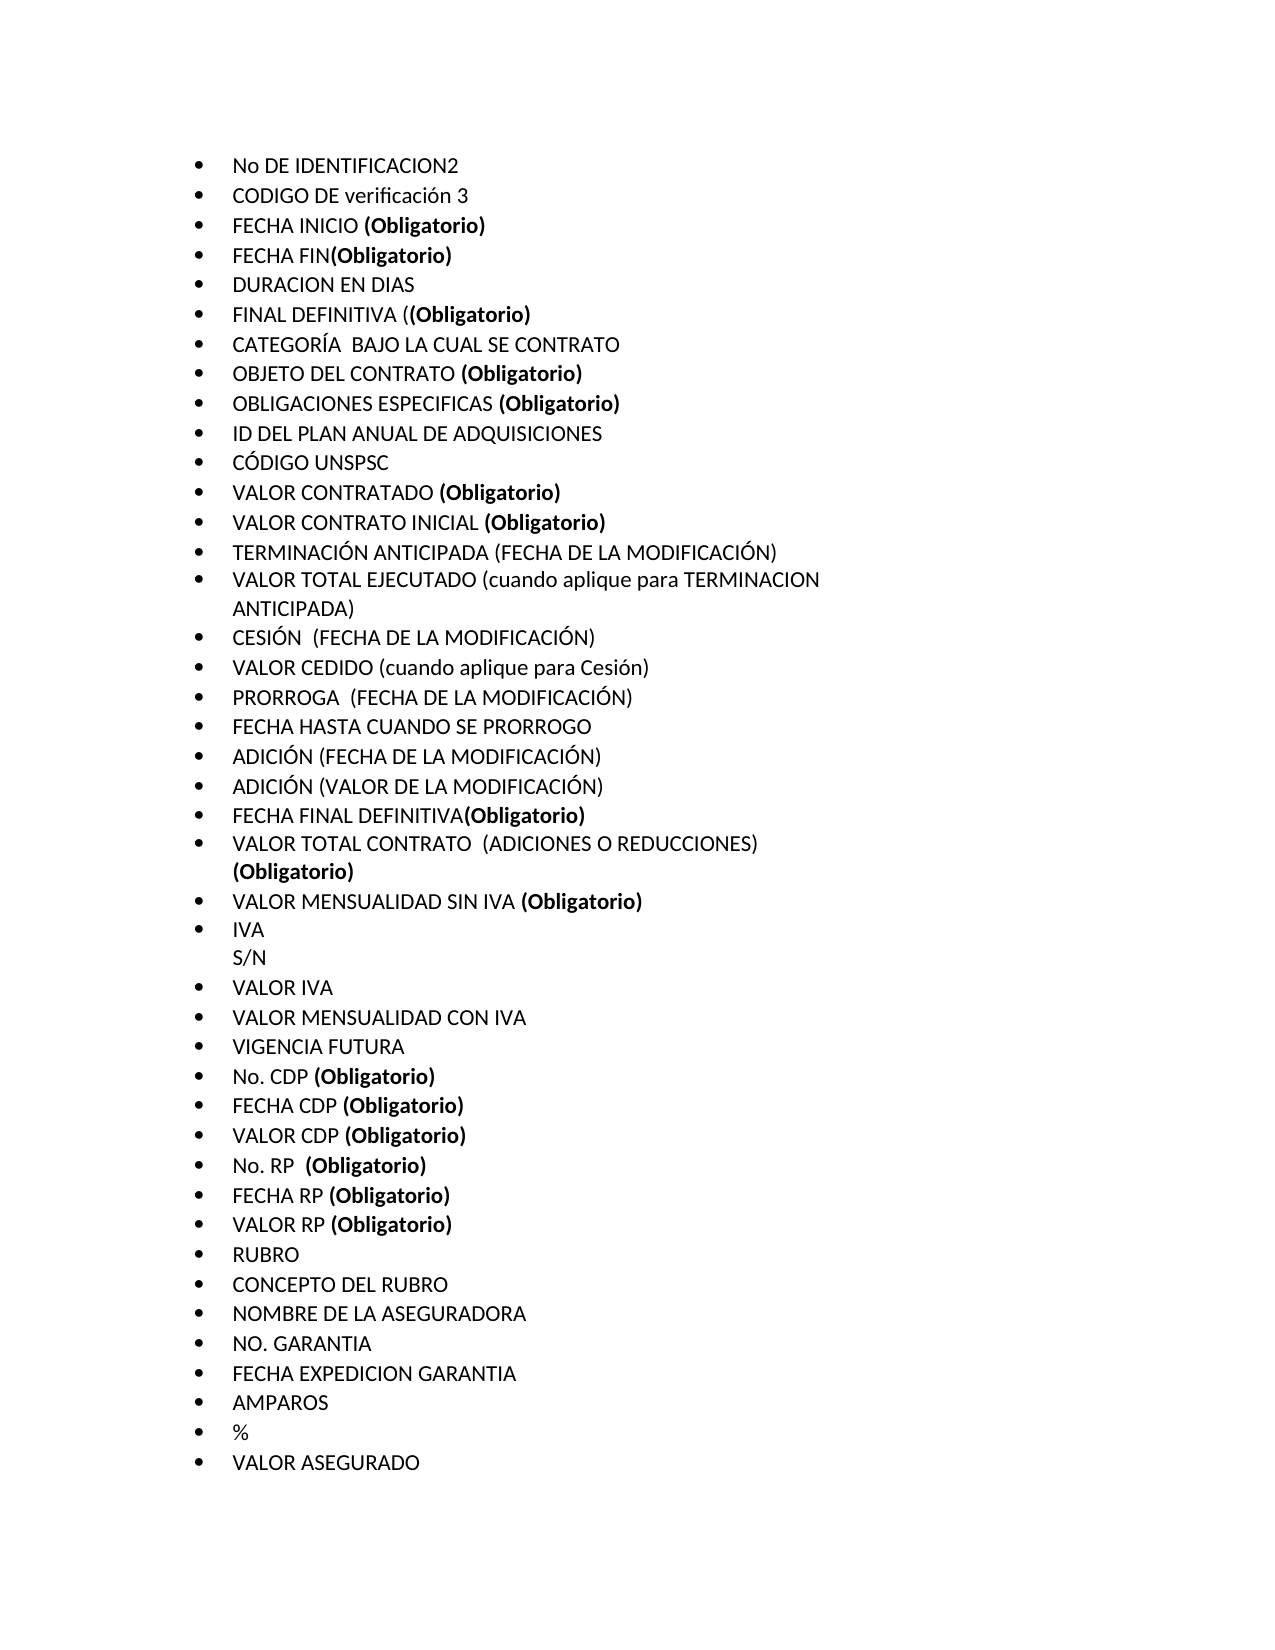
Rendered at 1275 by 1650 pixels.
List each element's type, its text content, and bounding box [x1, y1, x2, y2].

table_cell VALOR TOTAL EJECUTADO (cuando aplique para TERMINACION ANTICIPADA) [150, 566, 869, 622]
table_cell VIGENCIA FUTURA [150, 1031, 869, 1060]
table_cell NOMBRE DE LA ASEGURADORA [150, 1298, 869, 1327]
table_cell PRORROGA (FECHA DE LA MODIFICACIÓN) [150, 681, 869, 711]
table_cell FECHA RP (Obligatorio) [150, 1179, 869, 1209]
table_cell No DE IDENTIFICACION2 [150, 150, 869, 180]
table_cell VALOR ASEGURADO [150, 1446, 869, 1476]
table_cell CESIÓN (FECHA DE LA MODIFICACIÓN) [150, 622, 869, 651]
table_cell VALOR CONTRATO INICIAL (Obligatorio) [150, 506, 869, 536]
table_cell NO. GARANTIA [150, 1328, 869, 1357]
table_cell VALOR TOTAL CONTRATO (ADICIONES O REDUCCIONES) (Obligatorio) [150, 830, 869, 886]
table_cell CONCEPTO DEL RUBRO [150, 1268, 869, 1298]
table_cell ID DEL PLAN ANUAL DE ADQUISICIONES [150, 417, 869, 447]
table_cell VALOR RP (Obligatorio) [150, 1209, 869, 1238]
table_cell CATEGORÍA BAJO LA CUAL SE CONTRATO [150, 328, 869, 358]
table_cell VALOR CEDIDO (cuando aplique para Cesión) [150, 651, 869, 681]
table_cell ADICIÓN (VALOR DE LA MODIFICACIÓN) [150, 770, 869, 800]
table_cell FECHA FIN(Obligatorio) [150, 239, 869, 269]
table_cell ADICIÓN (FECHA DE LA MODIFICACIÓN) [150, 740, 869, 770]
table_cell VALOR CDP (Obligatorio) [150, 1120, 869, 1149]
table_cell IVA S/N [150, 915, 869, 971]
table_cell CODIGO DE verificación 3 [150, 180, 869, 209]
table_cell FECHA EXPEDICION GARANTIA [150, 1357, 869, 1387]
table_cell DURACION EN DIAS [150, 269, 869, 298]
table_cell % [150, 1417, 869, 1446]
table_cell TERMINACIÓN ANTICIPADA (FECHA DE LA MODIFICACIÓN) [150, 536, 869, 566]
table_cell OBLIGACIONES ESPECIFICAS (Obligatorio) [150, 388, 869, 417]
table_cell CÓDIGO UNSPSC [150, 447, 869, 477]
table_cell OBJETO DEL CONTRATO (Obligatorio) [150, 358, 869, 387]
table_cell FECHA CDP (Obligatorio) [150, 1090, 869, 1120]
table_cell FECHA INICIO (Obligatorio) [150, 209, 869, 239]
table_cell VALOR MENSUALIDAD CON IVA [150, 1001, 869, 1031]
table_cell AMPAROS [150, 1387, 869, 1417]
table_cell No. CDP (Obligatorio) [150, 1060, 869, 1090]
table_cell VALOR IVA [150, 971, 869, 1001]
table_cell FECHA HASTA CUANDO SE PRORROGO [150, 711, 869, 740]
table_cell VALOR MENSUALIDAD SIN IVA (Obligatorio) [150, 886, 869, 915]
table_cell RUBRO [150, 1239, 869, 1268]
table_cell VALOR CONTRATADO (Obligatorio) [150, 477, 869, 506]
table_cell FINAL DEFINITIVA ((Obligatorio) [150, 299, 869, 328]
table_cell FECHA FINAL DEFINITIVA(Obligatorio) [150, 800, 869, 829]
table_cell No. RP (Obligatorio) [150, 1149, 869, 1179]
